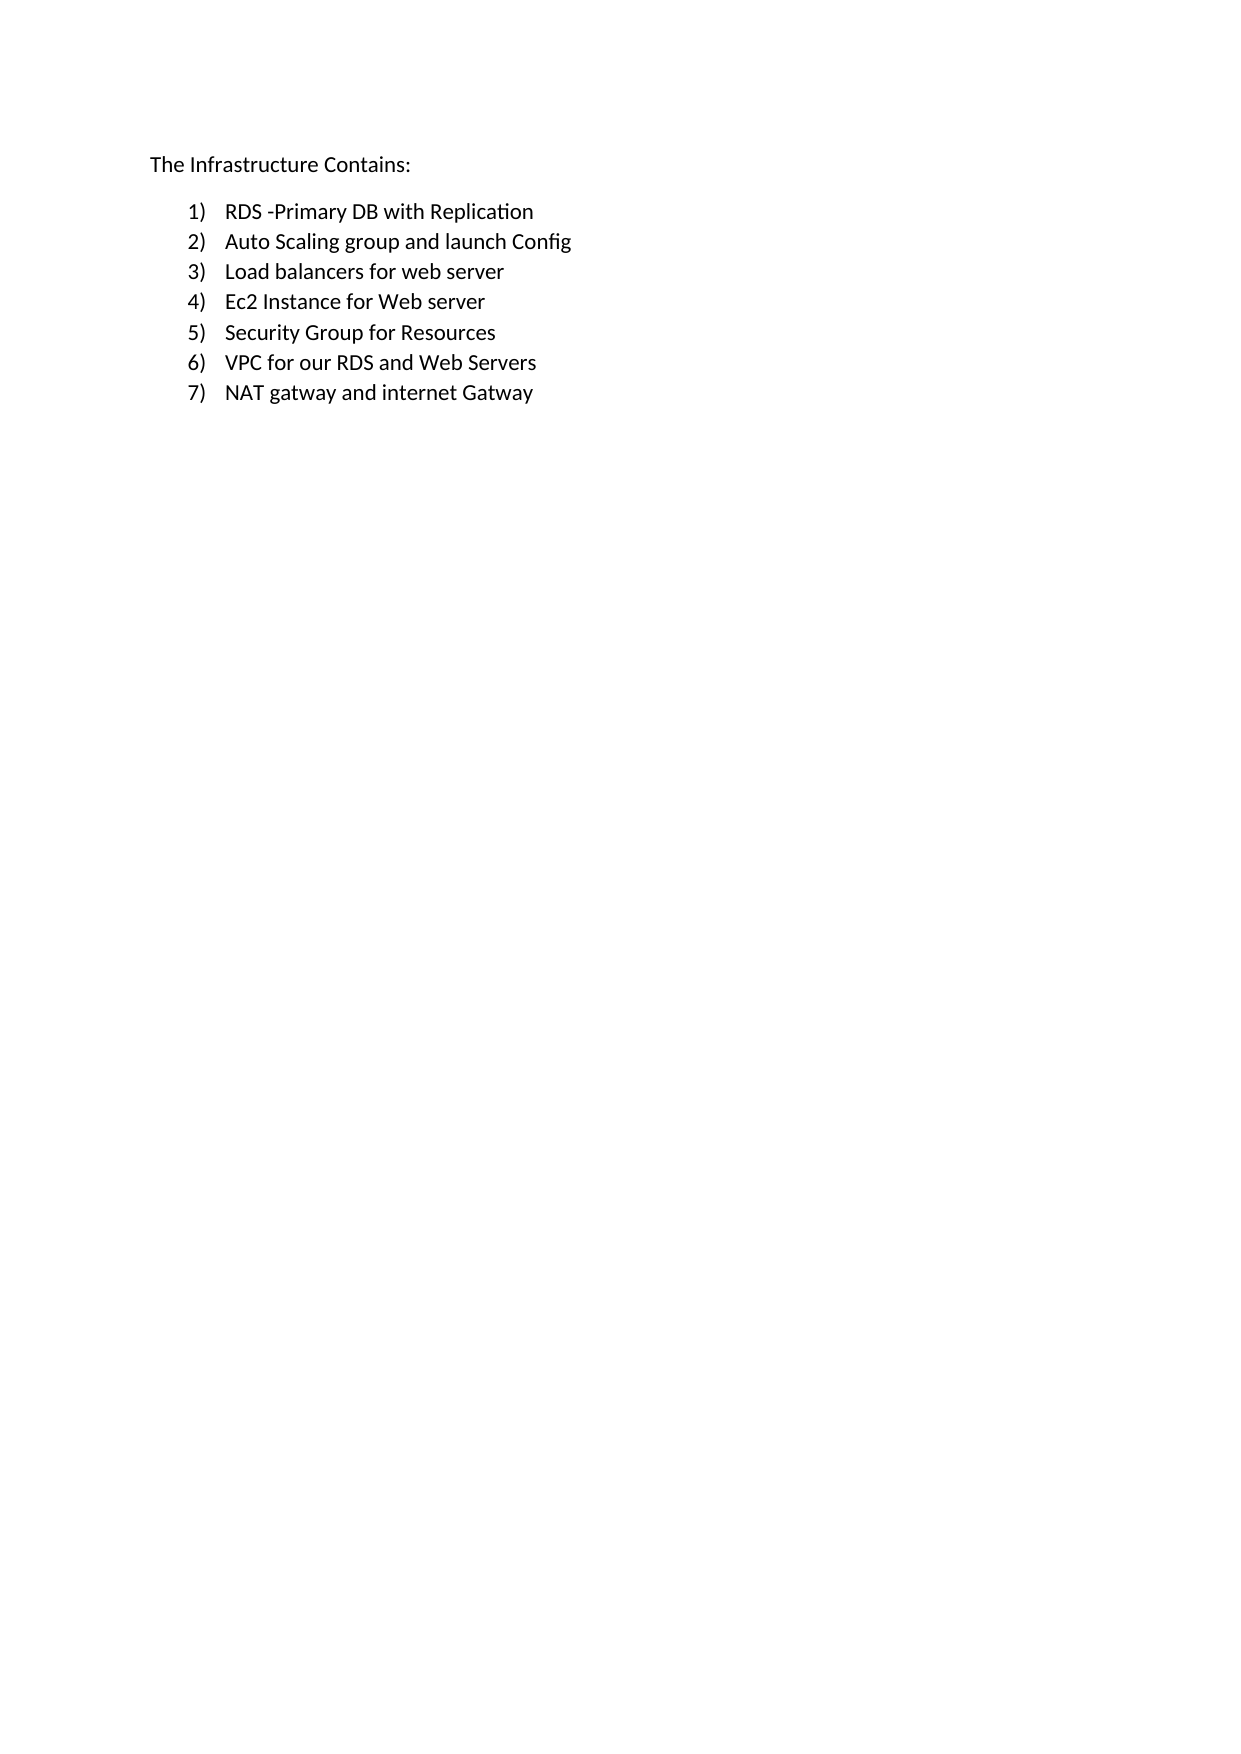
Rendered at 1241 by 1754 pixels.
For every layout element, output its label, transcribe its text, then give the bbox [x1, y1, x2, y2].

list Security Group for Resources [187, 318, 1090, 346]
list RDS -Primary DB with Replication [187, 197, 1090, 225]
text The Infrastructure Contains: [150, 150, 1090, 178]
list Ec2 Instance for Web server [187, 287, 1090, 316]
list NAT gatway and internet Gatway [187, 378, 1090, 406]
list VPC for our RDS and Web Servers [187, 348, 1090, 376]
list Load balancers for web server [187, 257, 1090, 285]
list Auto Scaling group and launch Config [187, 227, 1090, 255]
